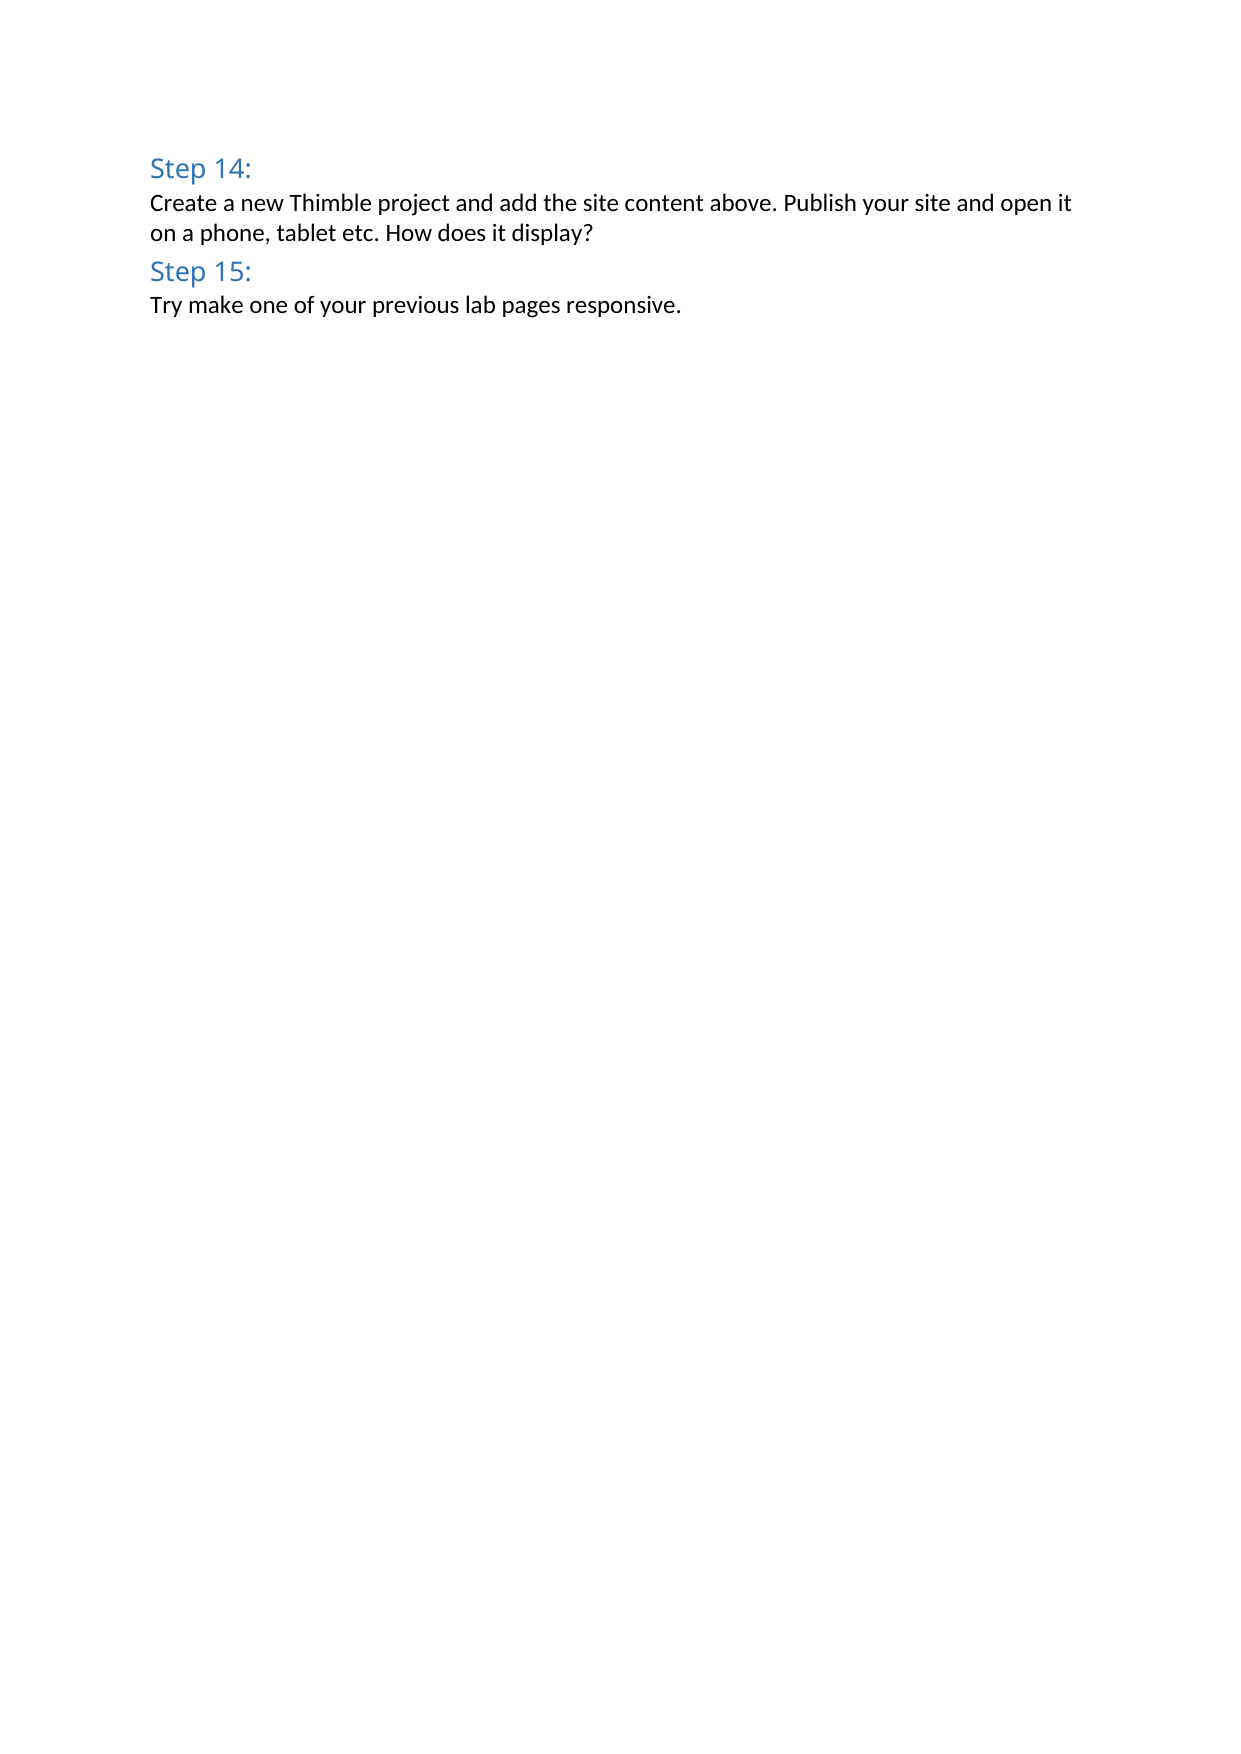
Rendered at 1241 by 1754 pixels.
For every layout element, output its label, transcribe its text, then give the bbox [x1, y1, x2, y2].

subtitle Step 14: [150, 150, 1090, 187]
text Create a new Thimble project and add the site content above. Publish your site and open it on a phone, tablet etc. How does it display? [150, 187, 1090, 248]
text Try make one of your previous lab pages responsive. [150, 289, 1090, 319]
subtitle Step 15: [150, 252, 1090, 289]
